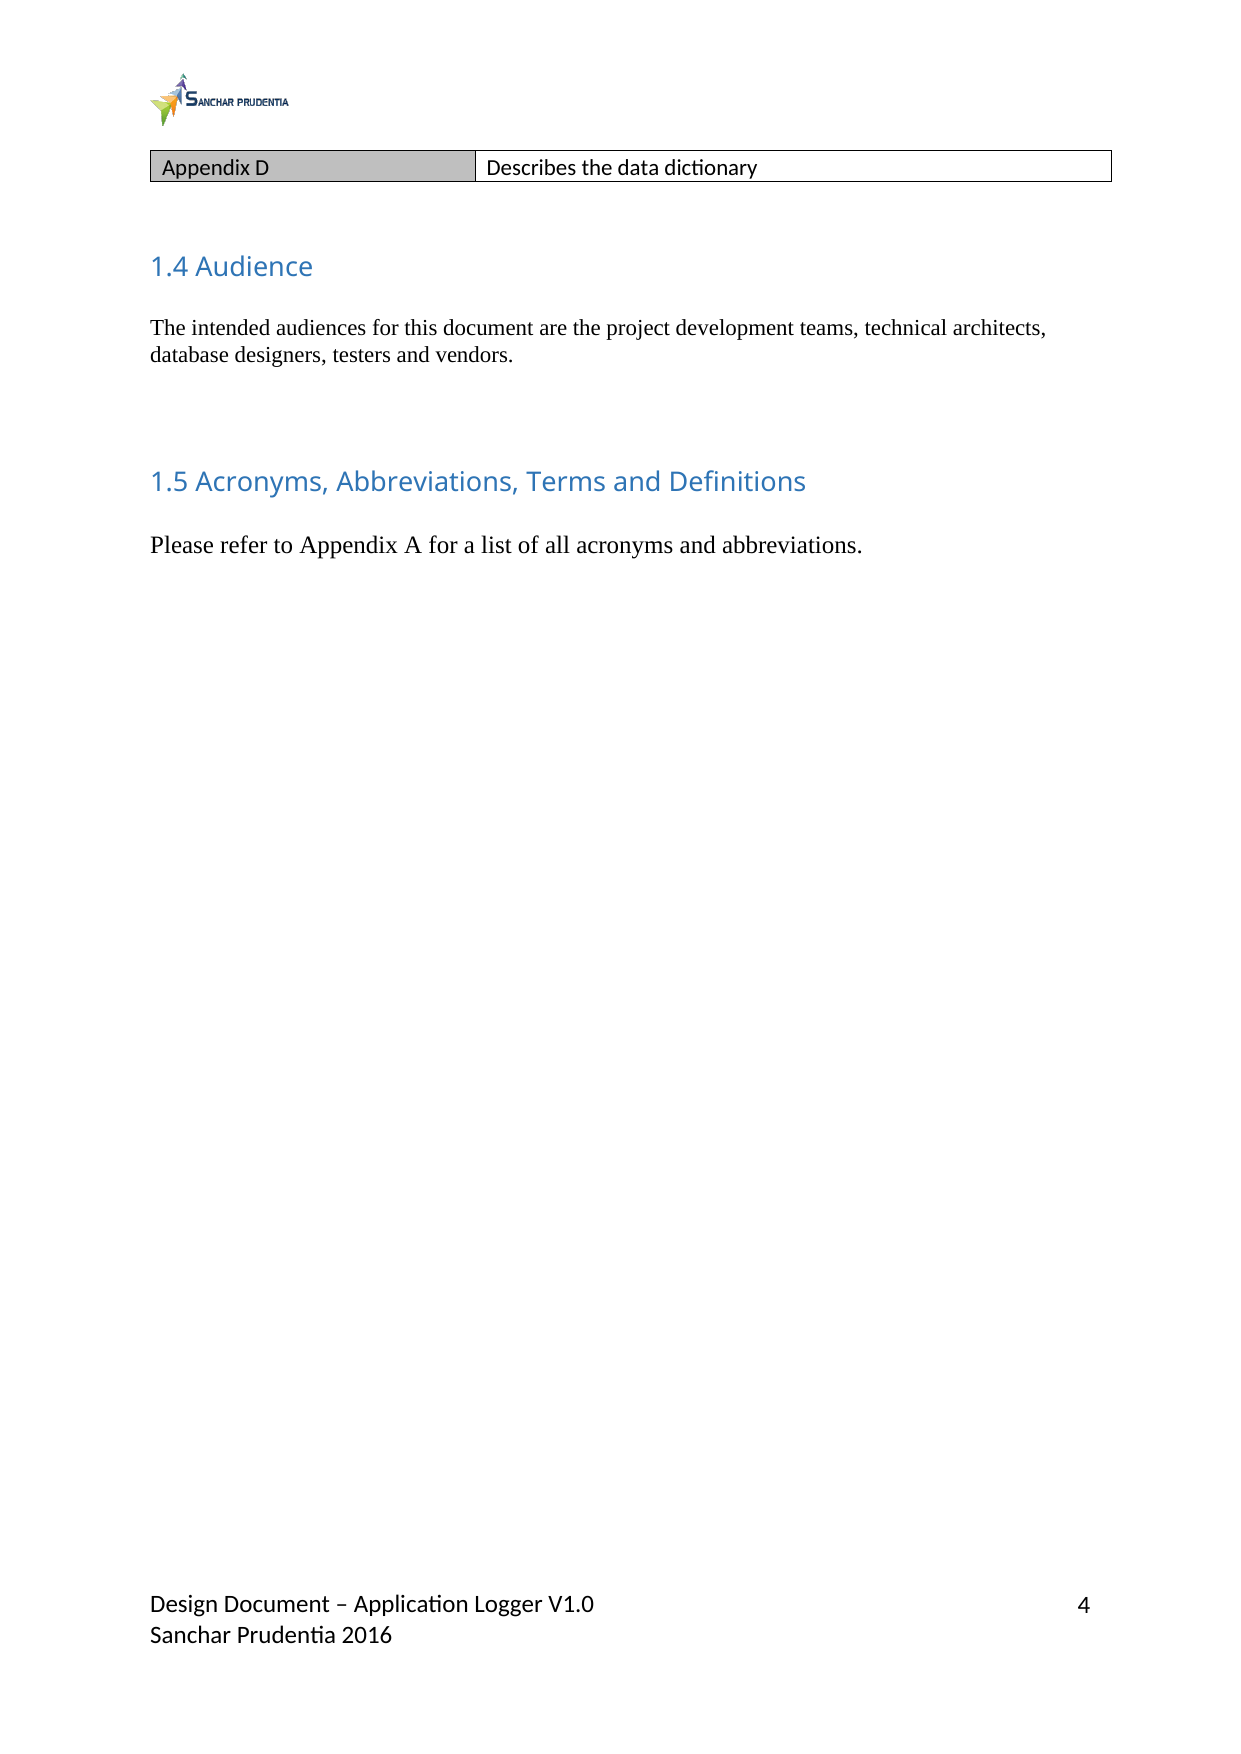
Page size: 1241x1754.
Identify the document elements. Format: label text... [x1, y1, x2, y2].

subtitle 1.5 Acronyms, Abbreviations, Terms and Definitions [150, 463, 1090, 500]
text The intended audiences for this document are the project development teams, technical architects, database designers, testers and vendors. [150, 314, 1090, 367]
text Please refer to Appendix A for a list of all acronyms and abbreviations. [150, 530, 1090, 559]
subtitle 1.4 Audience [150, 247, 1090, 284]
table_cell Describes the data dictionary [476, 151, 1111, 181]
table_cell Appendix D [151, 151, 475, 181]
picture [150, 73, 300, 126]
